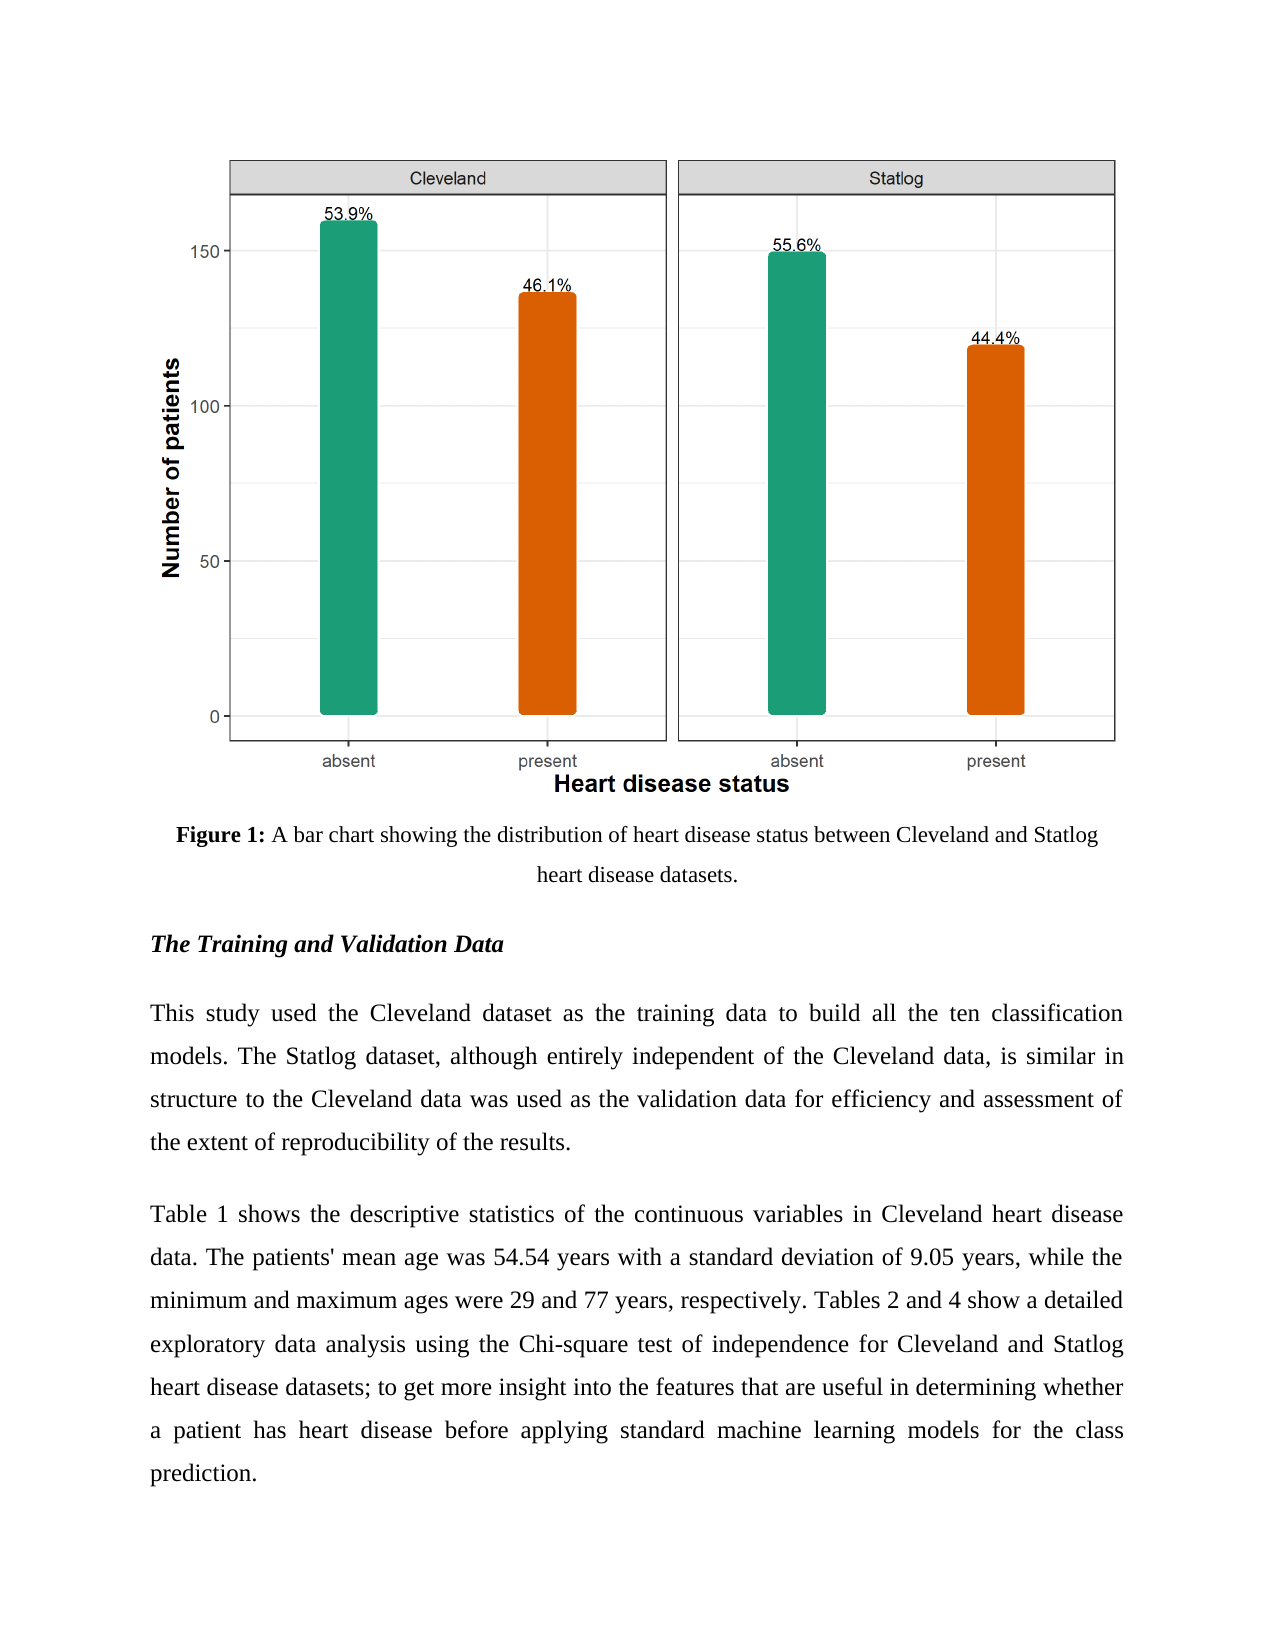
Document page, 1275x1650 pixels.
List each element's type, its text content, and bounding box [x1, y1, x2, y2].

text The Training and Validation Data [150, 929, 1125, 958]
picture [150, 150, 1125, 807]
text Table 1 shows the descriptive statistics of the continuous variables in Cleveland heart disease data. The patients' mean age was 54.54 years with a standard deviation of 9.05 years, while the minimum and maximum ages were 29 and 77 years, respectively. Tables 2 and 4 show a detailed exploratory data analysis using the Chi-square test of independence for Cleveland and Statlog heart disease datasets; to get more insight into the features that are useful in determining whether a patient has heart disease before applying standard machine learning models for the class prediction. [150, 1199, 1125, 1487]
text This study used the Cleveland dataset as the training data to build all the ten classification models. The Statlog dataset, although entirely independent of the Cleveland data, is similar in structure to the Cleveland data was used as the validation data for efficiency and assessment of the extent of reproducibility of the results. [150, 998, 1125, 1156]
text Figure 1: A bar chart showing the distribution of heart disease status between Cleveland and Statlog heart disease datasets. [150, 821, 1125, 887]
